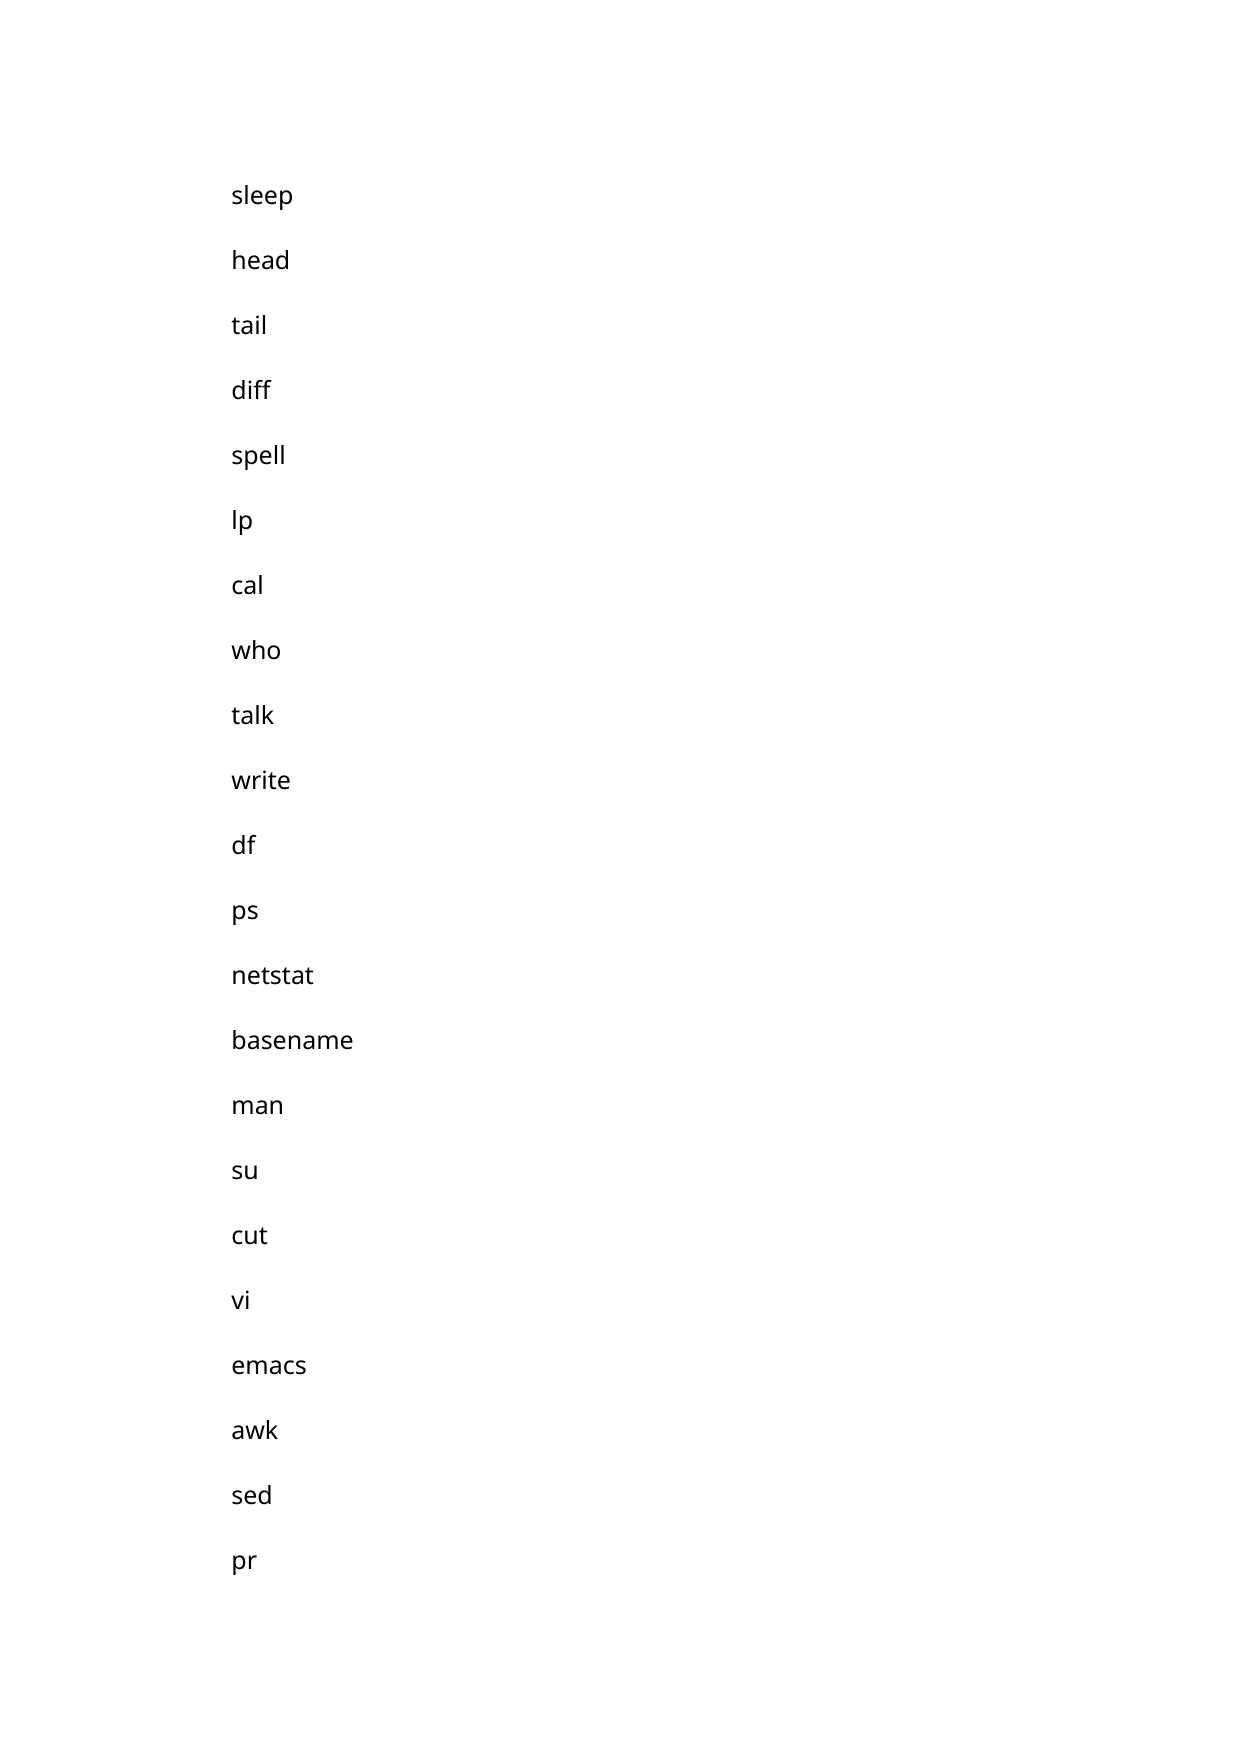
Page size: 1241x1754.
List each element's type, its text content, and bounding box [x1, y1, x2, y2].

text cut [187, 1202, 1053, 1267]
text emacs [187, 1332, 1053, 1397]
text man [187, 1072, 1053, 1137]
text vi [187, 1267, 1053, 1332]
text tail [187, 292, 1053, 357]
text lp [187, 487, 1053, 552]
text sed [187, 1462, 1053, 1527]
text who [187, 617, 1053, 682]
text pr [187, 1527, 1053, 1592]
text awk [187, 1397, 1053, 1462]
text netstat [187, 942, 1053, 1007]
text write [187, 747, 1053, 812]
text basename [187, 1007, 1053, 1072]
text df [187, 812, 1053, 877]
text spell [187, 422, 1053, 487]
text sleep [187, 162, 1053, 227]
text su [187, 1137, 1053, 1202]
text diff [187, 357, 1053, 422]
text head [187, 227, 1053, 292]
text talk [187, 682, 1053, 747]
text cal [187, 552, 1053, 617]
text ps [187, 877, 1053, 942]
